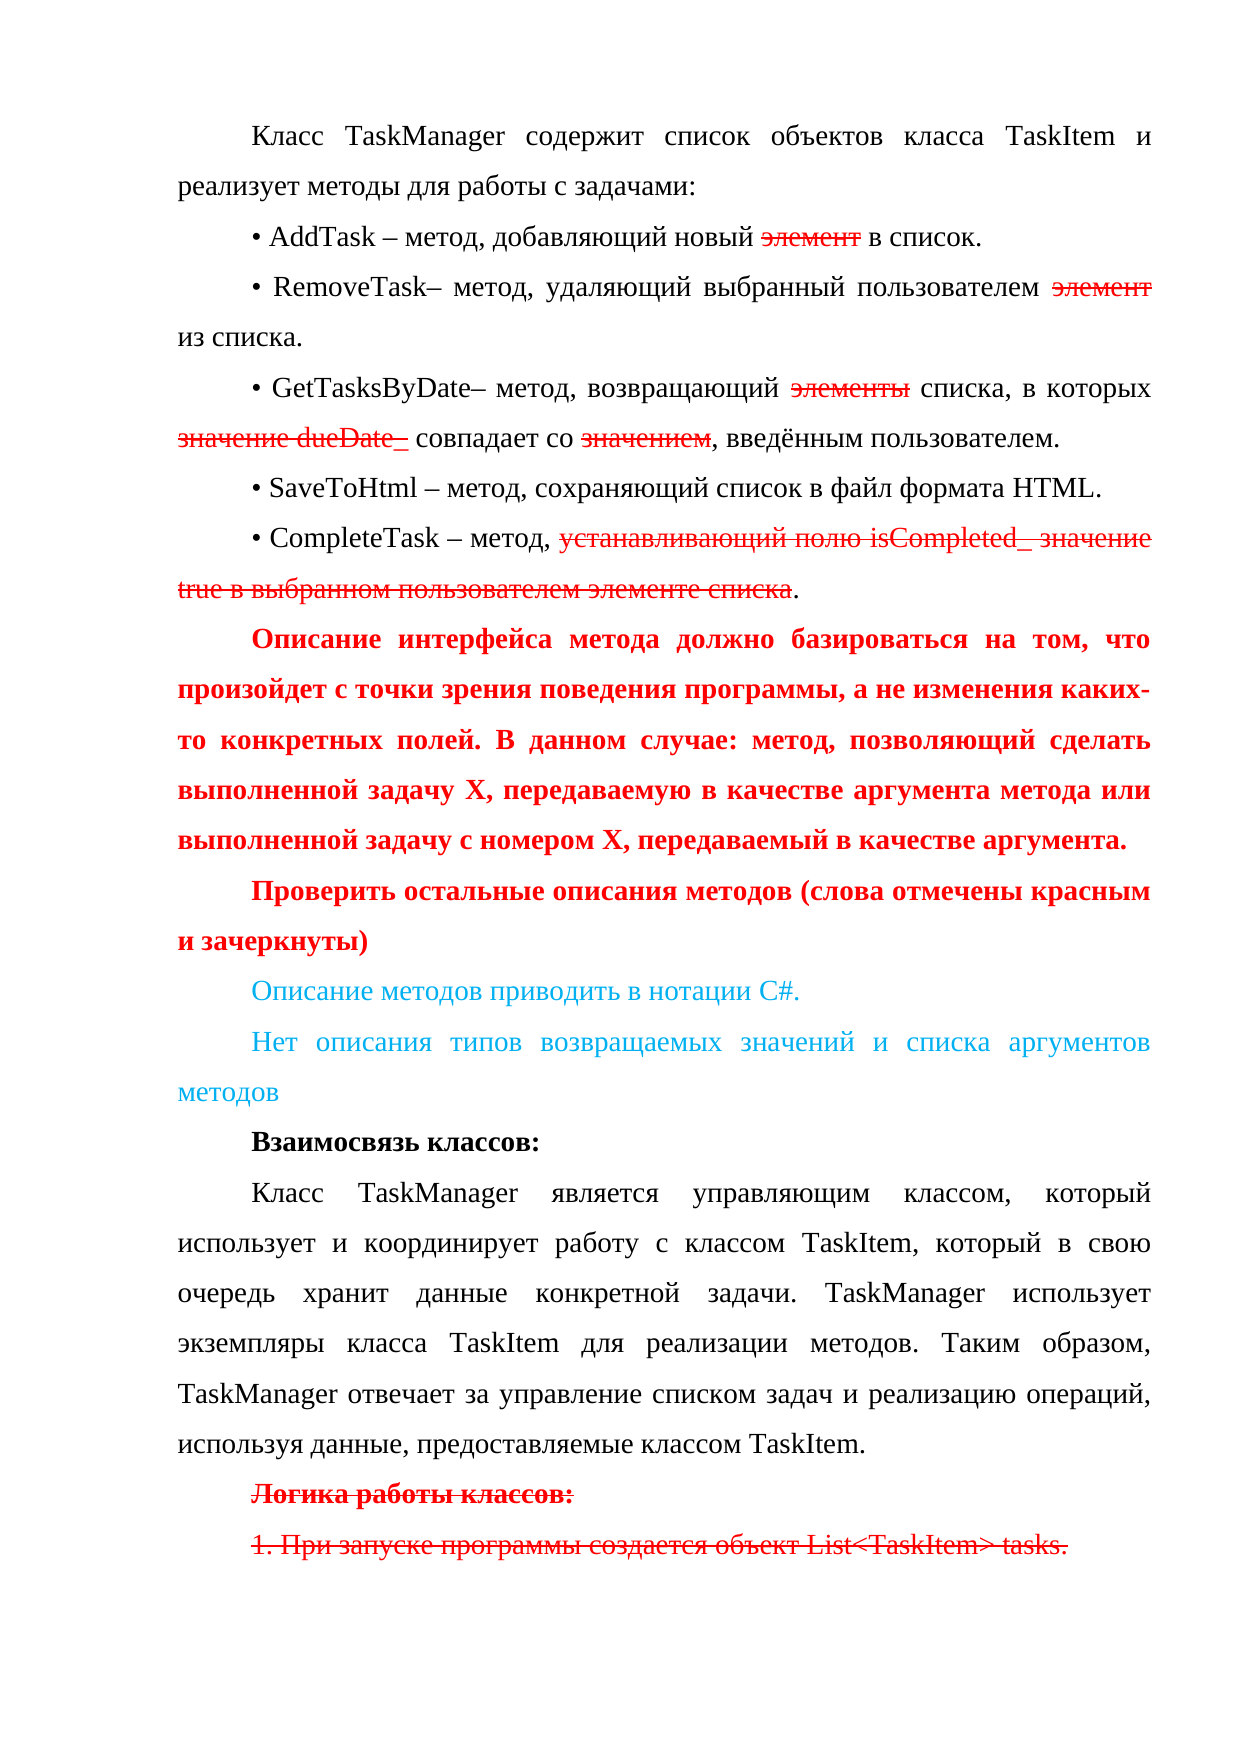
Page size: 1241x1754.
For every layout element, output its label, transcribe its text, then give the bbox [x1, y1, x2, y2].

text Описание интерфейса метода должно базироваться на том, что произойдет с точки зрения поведения программы, а не изменения каких-то конкретных полей. В данном случае: метод, позволяющий сделать выполненной задачу X, передаваемую в качестве аргумента метода или выполненной задачу с номером X, передаваемый в качестве аргумента. [177, 621, 1152, 856]
text Класс TaskManager содержит список объектов класса TaskItem и реализует методы для работы с задачами: [177, 118, 1152, 202]
text • AddTask – метод, добавляющий новый элемент в список. [177, 219, 1152, 252]
text Описание методов приводить в нотации C#. [177, 973, 1152, 1007]
text 1. При запуске программы создается объект List<TaskItem> tasks. [177, 1527, 1152, 1560]
text • RemoveTask– метод, удаляющий выбранный пользователем элемент из списка. [177, 269, 1152, 353]
text • GetTasksByDate– метод, возвращающий элементы списка, в которых значение dueDate_ совпадает со значением, введённым пользователем. [177, 370, 1152, 453]
text • SaveToHtml – метод, сохраняющий список в файл формата HTML. [177, 470, 1152, 504]
text • CompleteTask – метод, устанавливающий полю isCompleted_ значение true в выбранном пользователем элементе списка. [177, 521, 1152, 604]
text Проверить остальные описания методов (слова отмечены красным и зачеркнуты) [177, 873, 1152, 957]
text Нет описания типов возвращаемых значений и списка аргументов методов [177, 1024, 1152, 1108]
text Логика работы классов: [177, 1477, 1152, 1510]
text Взаимосвязь классов: [177, 1124, 1152, 1158]
text Класс TaskManager является управляющим классом, который использует и координирует работу с классом TaskItem, который в свою очередь хранит данные конкретной задачи. TaskManager использует экземпляры класса TaskItem для реализации методов. Таким образом, TaskManager отвечает за управление списком задач и реализацию операций, используя данные, предоставляемые классом TaskItem. [177, 1175, 1152, 1460]
